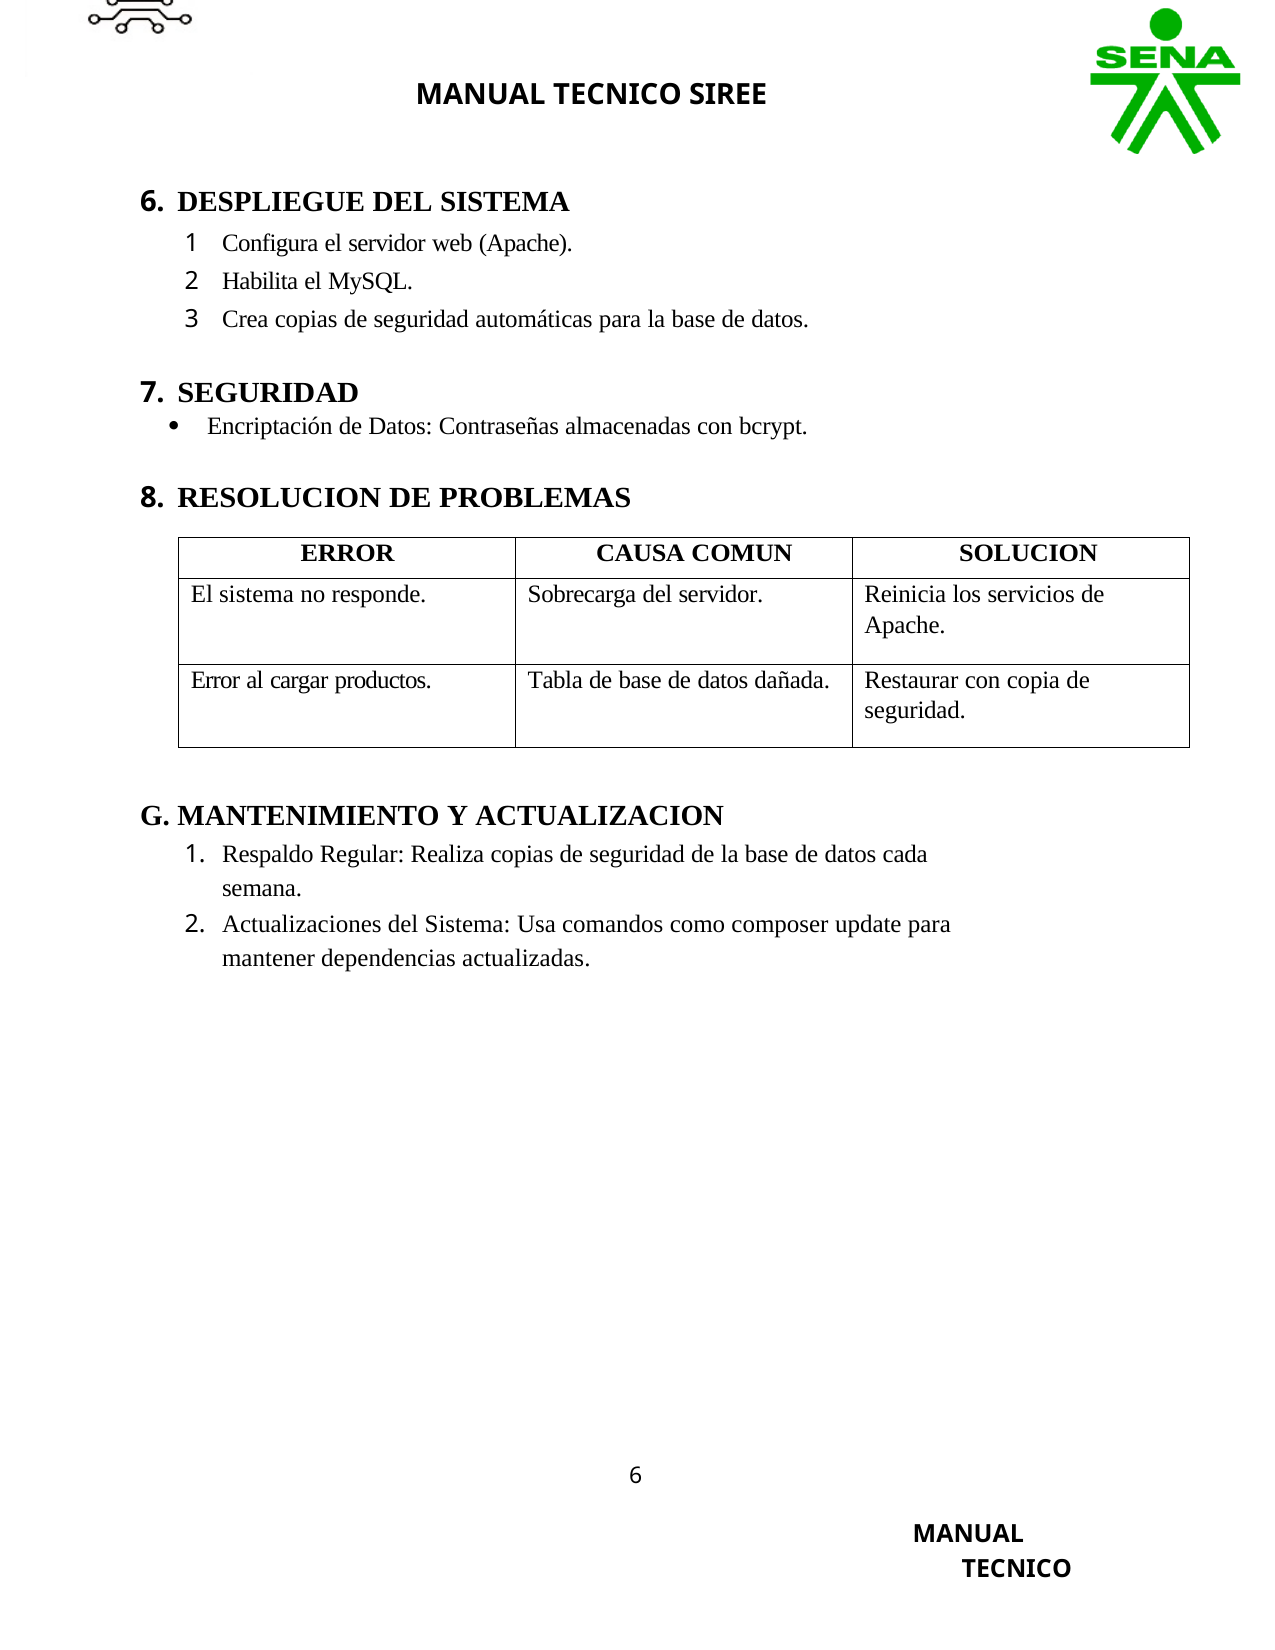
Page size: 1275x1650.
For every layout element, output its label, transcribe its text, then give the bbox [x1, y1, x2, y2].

subtitle SEGURIDAD [140, 371, 1246, 411]
list Configura el servidor web (Apache). [184, 224, 1246, 258]
table_header ERROR [179, 538, 515, 578]
table_header CAUSA COMUN [516, 538, 852, 578]
subtitle RESOLUCION DE PROBLEMAS [140, 476, 1246, 516]
subtitle DESPLIEGUE DEL SISTEMA [140, 180, 1246, 220]
list Actualizaciones del Sistema: Usa comandos como composer update para mantener dependencias actualizadas. [184, 906, 1016, 972]
list Crea copias de seguridad automáticas para la base de datos. [184, 300, 1246, 334]
picture [1090, 8, 1241, 154]
list Respaldo Regular: Realiza copias de seguridad de la base de datos cada semana. [184, 836, 994, 902]
table_cell Sobrecarga del servidor. [516, 579, 852, 664]
table_header SOLUCION [853, 538, 1189, 578]
subtitle G. MANTENIMIENTO Y ACTUALIZACION [140, 798, 1246, 831]
table_cell Reinicia los servicios de Apache. [853, 579, 1189, 664]
table_cell El sistema no responde. [179, 579, 515, 664]
table_cell Tabla de base de datos dañada. [516, 665, 852, 747]
table_cell Restaurar con copia de seguridad. [853, 665, 1189, 747]
picture [25, 0, 254, 77]
list Encriptación de Datos: Contraseñas almacenadas con bcrypt. [169, 411, 1246, 440]
list Habilita el MySQL. [184, 262, 1246, 297]
table_cell Error al cargar productos. [179, 665, 515, 747]
